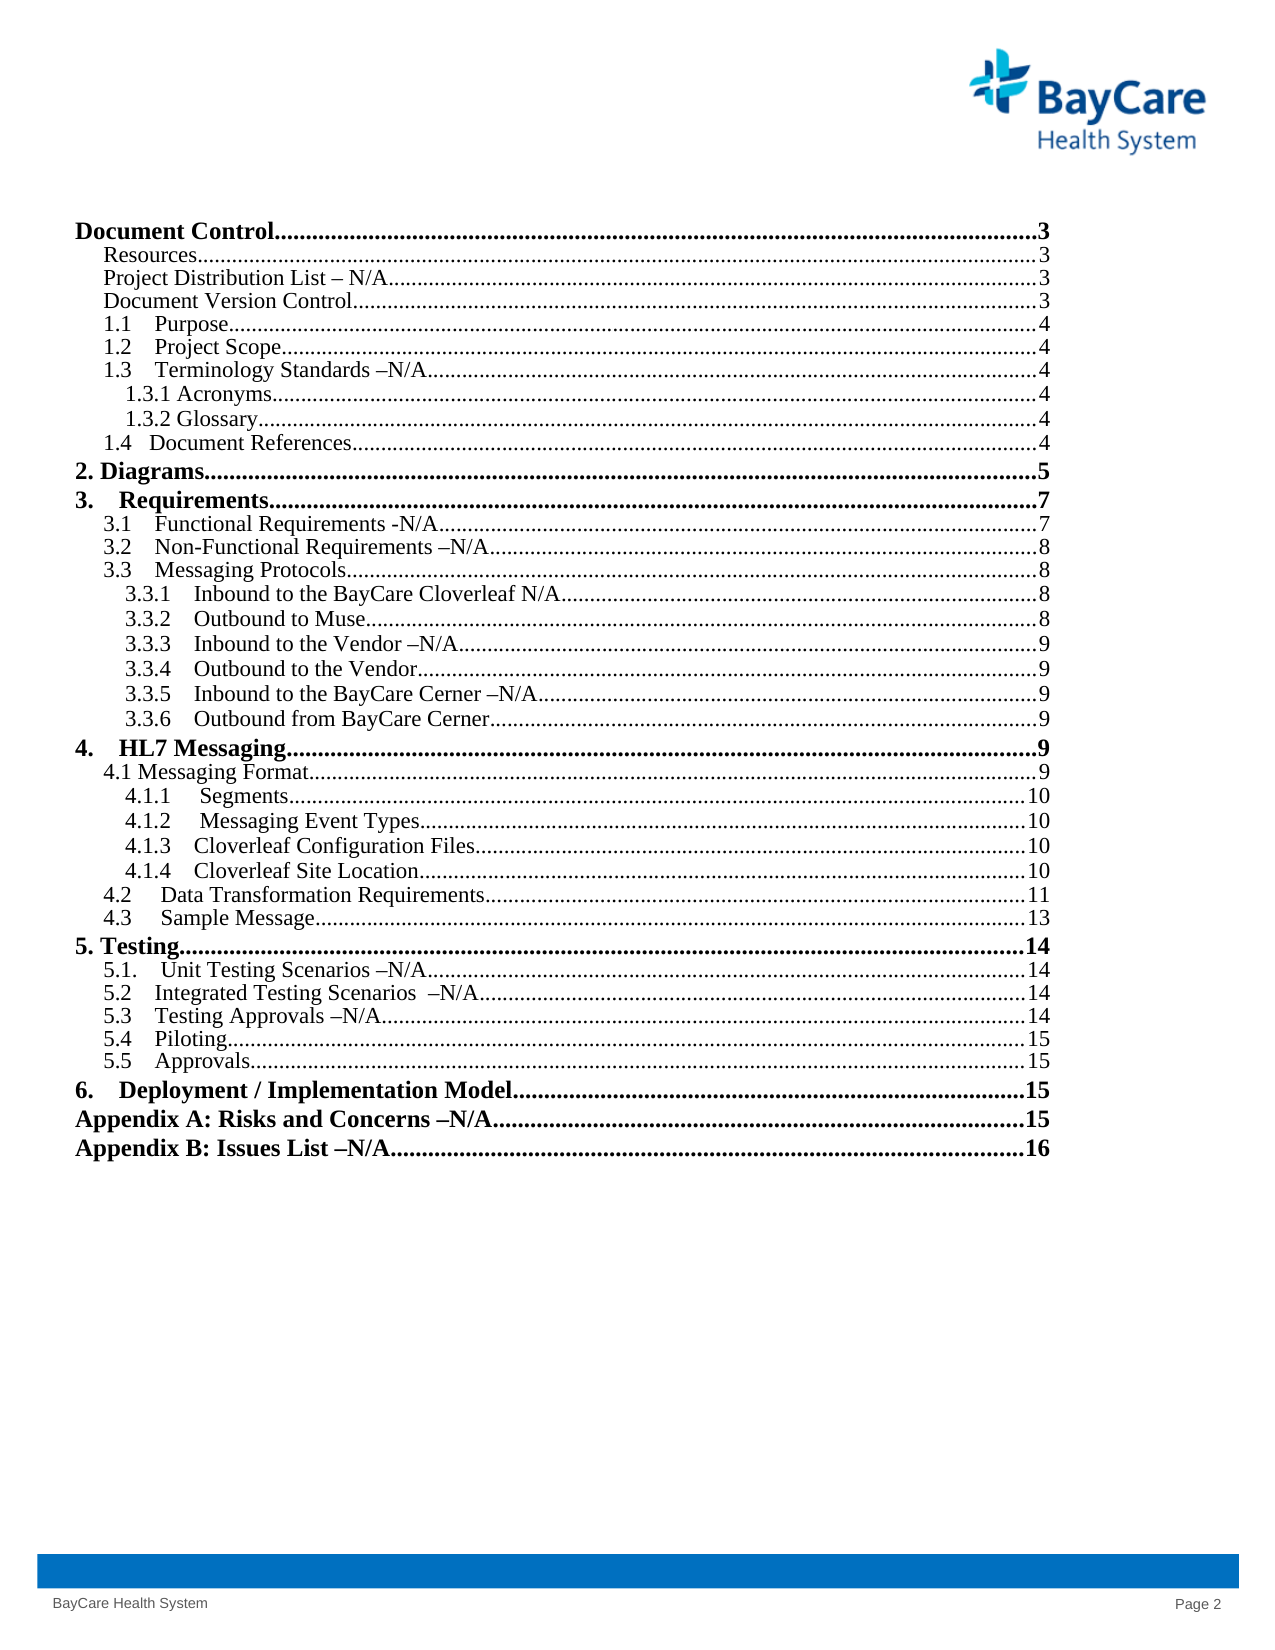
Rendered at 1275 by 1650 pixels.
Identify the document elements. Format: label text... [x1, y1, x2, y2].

text 1.3.2 Glossary 4 [125, 407, 1200, 432]
text 4.1.2 Messaging Event Types 10 [125, 809, 1200, 834]
text 3.3.5 Inbound to the BayCare Cerner –N/A 9 [125, 682, 1200, 707]
text 3.3.1 Inbound to the BayCare Cloverleaf N/A 8 [125, 582, 1200, 607]
picture [951, 37, 1233, 168]
text 3.3.3 Inbound to the Vendor –N/A 9 [125, 632, 1200, 657]
text 5.3 Testing Approvals –N/A 14 [103, 1005, 1200, 1028]
text 3.2 Non-Functional Requirements –N/A 8 [103, 536, 1200, 559]
text Document Control 3 [75, 221, 1200, 244]
text 3.1 Functional Requirements -N/A 7 [103, 513, 1200, 536]
text 3. Requirements 7 [75, 490, 1200, 513]
text 3.3.2 Outbound to Muse 8 [125, 607, 1200, 632]
text 5.2 Integrated Testing Scenarios –N/A 14 [103, 982, 1200, 1005]
text 3.3.4 Outbound to the Vendor 9 [125, 657, 1200, 682]
text 4.1 Messaging Format 9 [103, 761, 1200, 784]
text 3.3.6 Outbound from BayCare Cerner 9 [125, 707, 1200, 732]
text 6. Deployment / Implementation Model 15 [75, 1080, 1200, 1103]
text 4.2 Data Transformation Requirements 11 [103, 884, 1200, 907]
text 5. Testing 14 [75, 936, 1200, 959]
text 2. Diagrams 5 [75, 461, 1200, 484]
text 4.1.4 Cloverleaf Site Location 10 [125, 859, 1200, 884]
text 1.2 Project Scope 4 [103, 336, 1200, 359]
text 5.4 Piloting 15 [103, 1028, 1200, 1051]
text 1.3 Terminology Standards –N/A 4 [103, 359, 1200, 382]
text 4.3 Sample Message 13 [103, 907, 1200, 930]
text 3.3 Messaging Protocols 8 [103, 559, 1200, 582]
text Document Version Control 3 [103, 290, 1200, 313]
text 1.3.1 Acronyms 4 [125, 382, 1200, 407]
text 4. HL7 Messaging 9 [75, 738, 1200, 761]
text 1.4 Document References 4 [103, 432, 1200, 455]
text 5.1. Unit Testing Scenarios –N/A 14 [103, 959, 1200, 982]
text 4.1.3 Cloverleaf Configuration Files 10 [125, 834, 1200, 859]
text Resources 3 [103, 244, 1200, 267]
text 5.5 Approvals 15 [103, 1051, 1200, 1073]
text Appendix B: Issues List –N/A 16 [75, 1138, 1200, 1161]
text 1.1 Purpose 4 [103, 313, 1200, 336]
text 4.1.1 Segments 10 [125, 784, 1200, 809]
text Project Distribution List – N/A 3 [103, 267, 1200, 290]
text Appendix A: Risks and Concerns –N/A 15 [75, 1109, 1200, 1132]
